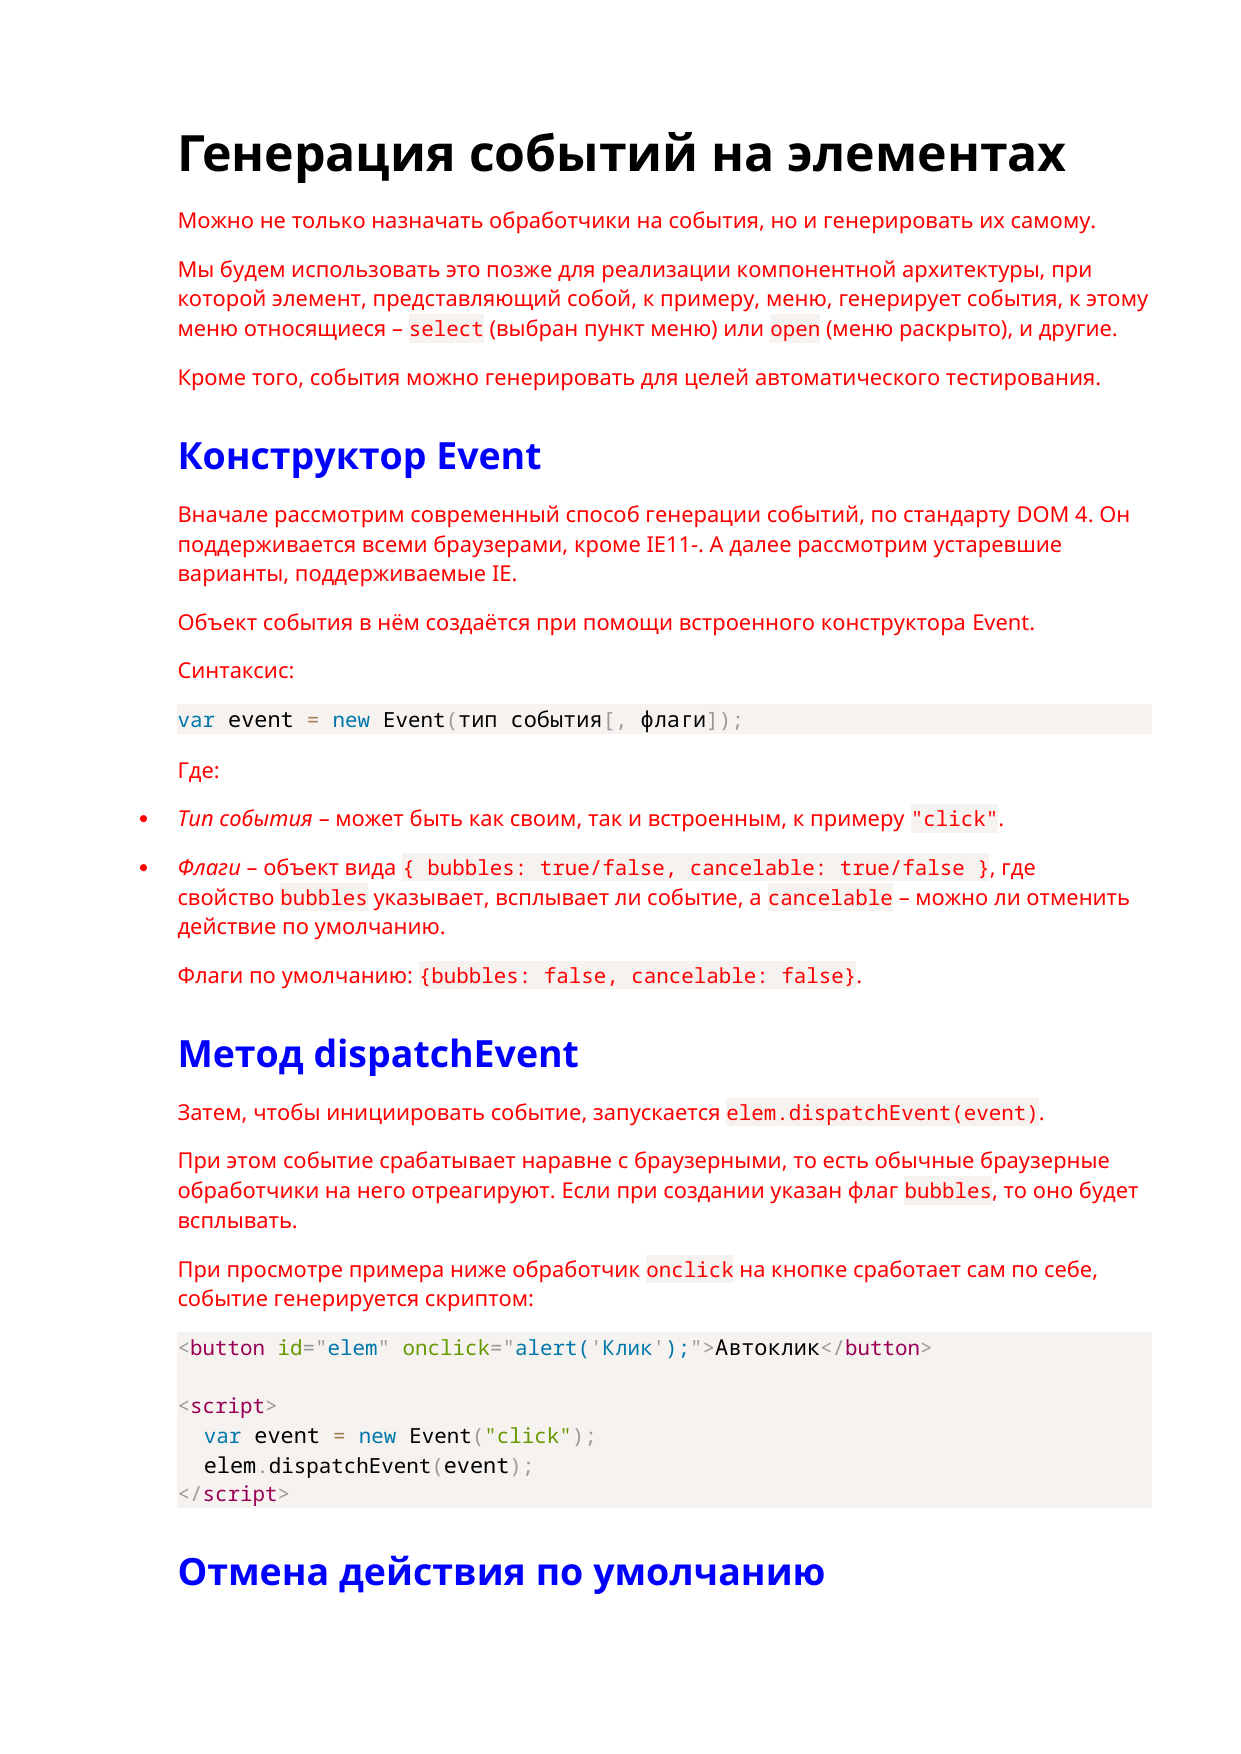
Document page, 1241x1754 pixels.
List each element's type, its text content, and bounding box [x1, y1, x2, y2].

text Отмена действия по умолчанию [177, 1545, 1152, 1596]
text Можно не только назначать обработчики на события, но и генерировать их самому. [177, 205, 1152, 235]
list Флаги – объект вида { bubbles: true/false, cancelable: true/false }, где свойство bubbles указывает, всплывает ли событие, а cancelable – можно ли отменить действие по умолчанию. [140, 852, 1152, 941]
text Метод dispatchEvent [177, 1027, 1152, 1078]
text Затем, чтобы инициировать событие, запускается elem.dispatchEvent(event). [177, 1097, 1152, 1127]
text Флаги по умолчанию: {bubbles: false, cancelable: false}. [177, 960, 1152, 989]
text Мы будем использовать это позже для реализации компонентной архитектуры, при которой элемент, представляющий собой, к примеру, меню, генерирует события, к этому меню относящиеся – select (выбран пункт меню) или open (меню раскрыто), и другие. [177, 253, 1152, 343]
list Тип события – может быть как своим, так и встроенным, к примеру "click". [140, 803, 1152, 833]
text Вначале рассмотрим современный способ генерации событий, по стандарту DOM 4. Он поддерживается всеми браузерами, кроме IE11-. А далее рассмотрим устаревшие варианты, поддерживаемые IE. [177, 499, 1152, 588]
text Где: [177, 754, 1152, 784]
text <button id="elem" onclick="alert('Клик');">Автоклик</button> [177, 1332, 1152, 1362]
text Генерация событий на элементах [177, 118, 1152, 186]
text </script> [177, 1479, 1152, 1508]
text При этом событие срабатывает наравне с браузерными, то есть обычные браузерные обработчики на него отреагируют. Если при создании указан флаг bubbles, то оно будет всплывать. [177, 1145, 1152, 1235]
text <script> [177, 1391, 1152, 1420]
text var event = new Event(тип события[, флаги]); [177, 704, 1152, 734]
text При просмотре примера ниже обработчик onclick на кнопке сработает сам по себе, событие генерируется скриптом: [177, 1253, 1152, 1313]
text Конструктор Event [177, 429, 1152, 480]
text elem.dispatchEvent(event); [177, 1450, 1152, 1479]
text Объект события в нём создаётся при помощи встроенного конструктора Event. [177, 607, 1152, 637]
text var event = new Event("click"); [177, 1420, 1152, 1450]
text Кроме того, события можно генерировать для целей автоматического тестирования. [177, 362, 1152, 391]
text Синтаксис: [177, 655, 1152, 685]
